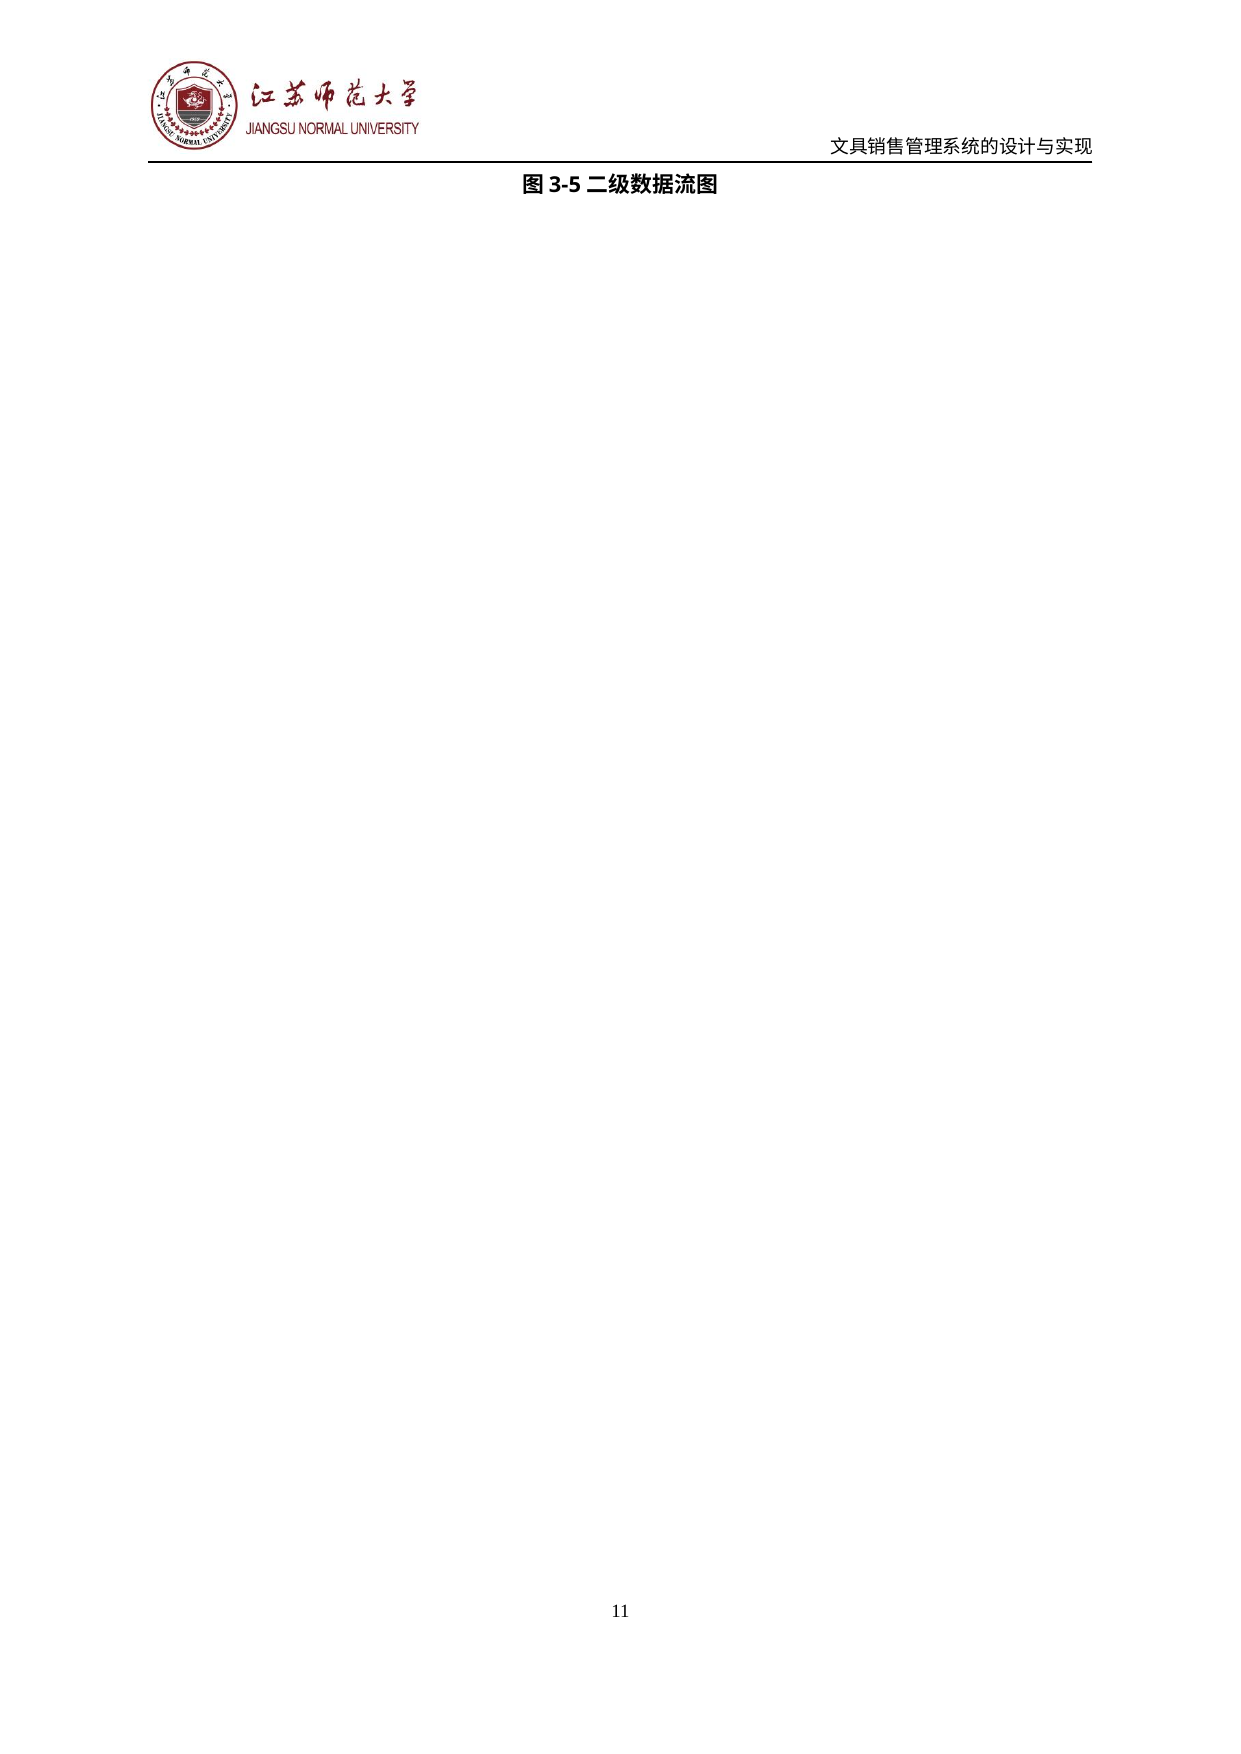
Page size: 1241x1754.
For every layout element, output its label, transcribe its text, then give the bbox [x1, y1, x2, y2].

text 图3-5 二级数据流图 [148, 166, 1092, 199]
picture [147, 58, 436, 154]
